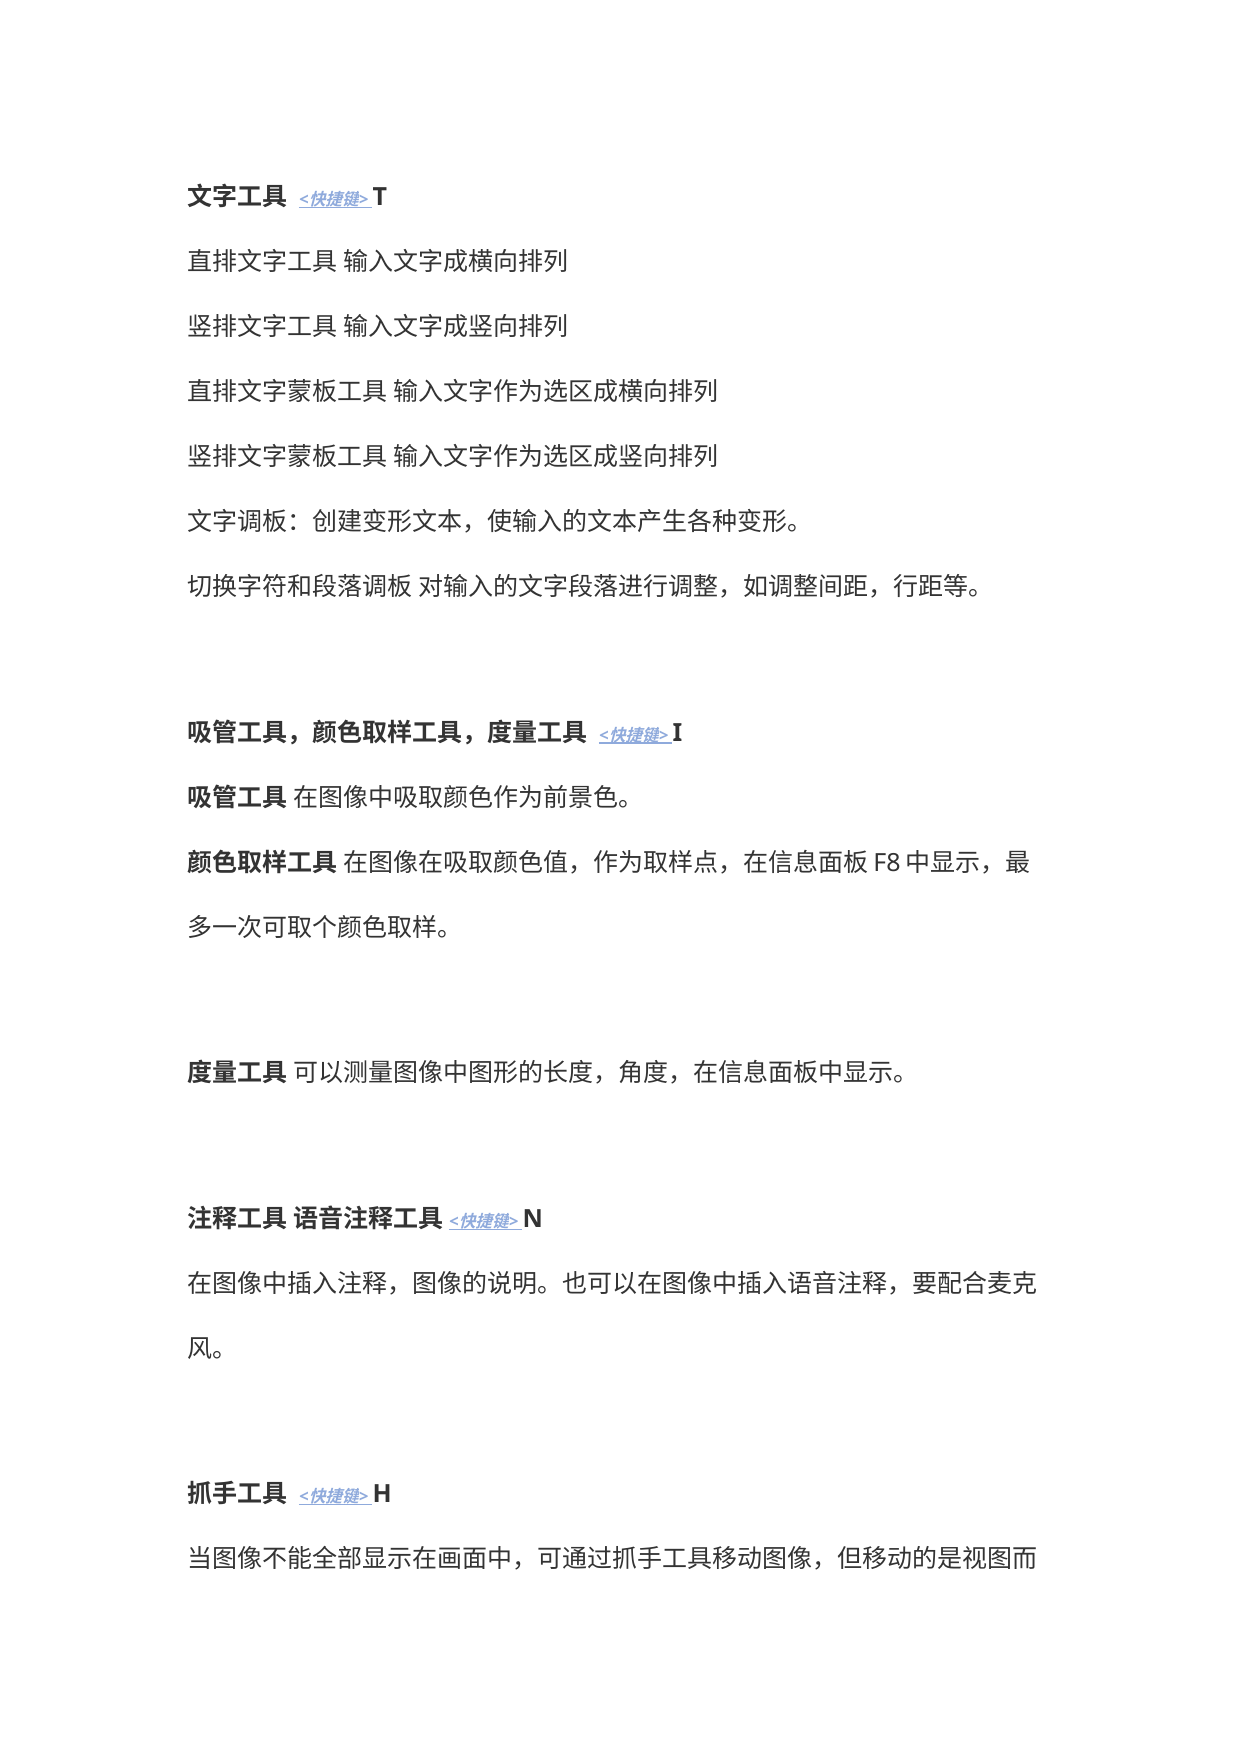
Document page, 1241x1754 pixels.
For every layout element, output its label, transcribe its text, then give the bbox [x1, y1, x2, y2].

text 注释工具 语音注释工具 <快捷键> N 在图像中插入注释，图像的说明。也可以在图像中插入语音注释，要配合麦克风。 [187, 1184, 1053, 1444]
text 吸管工具，颜色取样工具，度量工具 <快捷键> I 吸管工具 在图像中吸取颜色作为前景色。 颜色取样工具 在图像在吸取颜色值，作为取样点，在信息面板F8中显示，最多一次可取个颜色取样。 [187, 633, 1053, 1023]
text 度量工具 可以测量图像中图形的长度，角度，在信息面板中显示。 [187, 1038, 1053, 1168]
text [187, 1459, 1053, 1589]
text 文字工具 <快捷键> T 直排文字工具 输入文字成横向排列 竖排文字工具 输入文字成竖向排列 直排文字蒙板工具 输入文字作为选区成横向排列 竖排文字蒙板工具 输入文字作为选区成竖向排列 文字调板：创建变形文本，使输入的文本产生各种变形。 切换字符和段落调板 对输入的文字段落进行调整，如调整间距，行距等。 [187, 162, 1053, 617]
